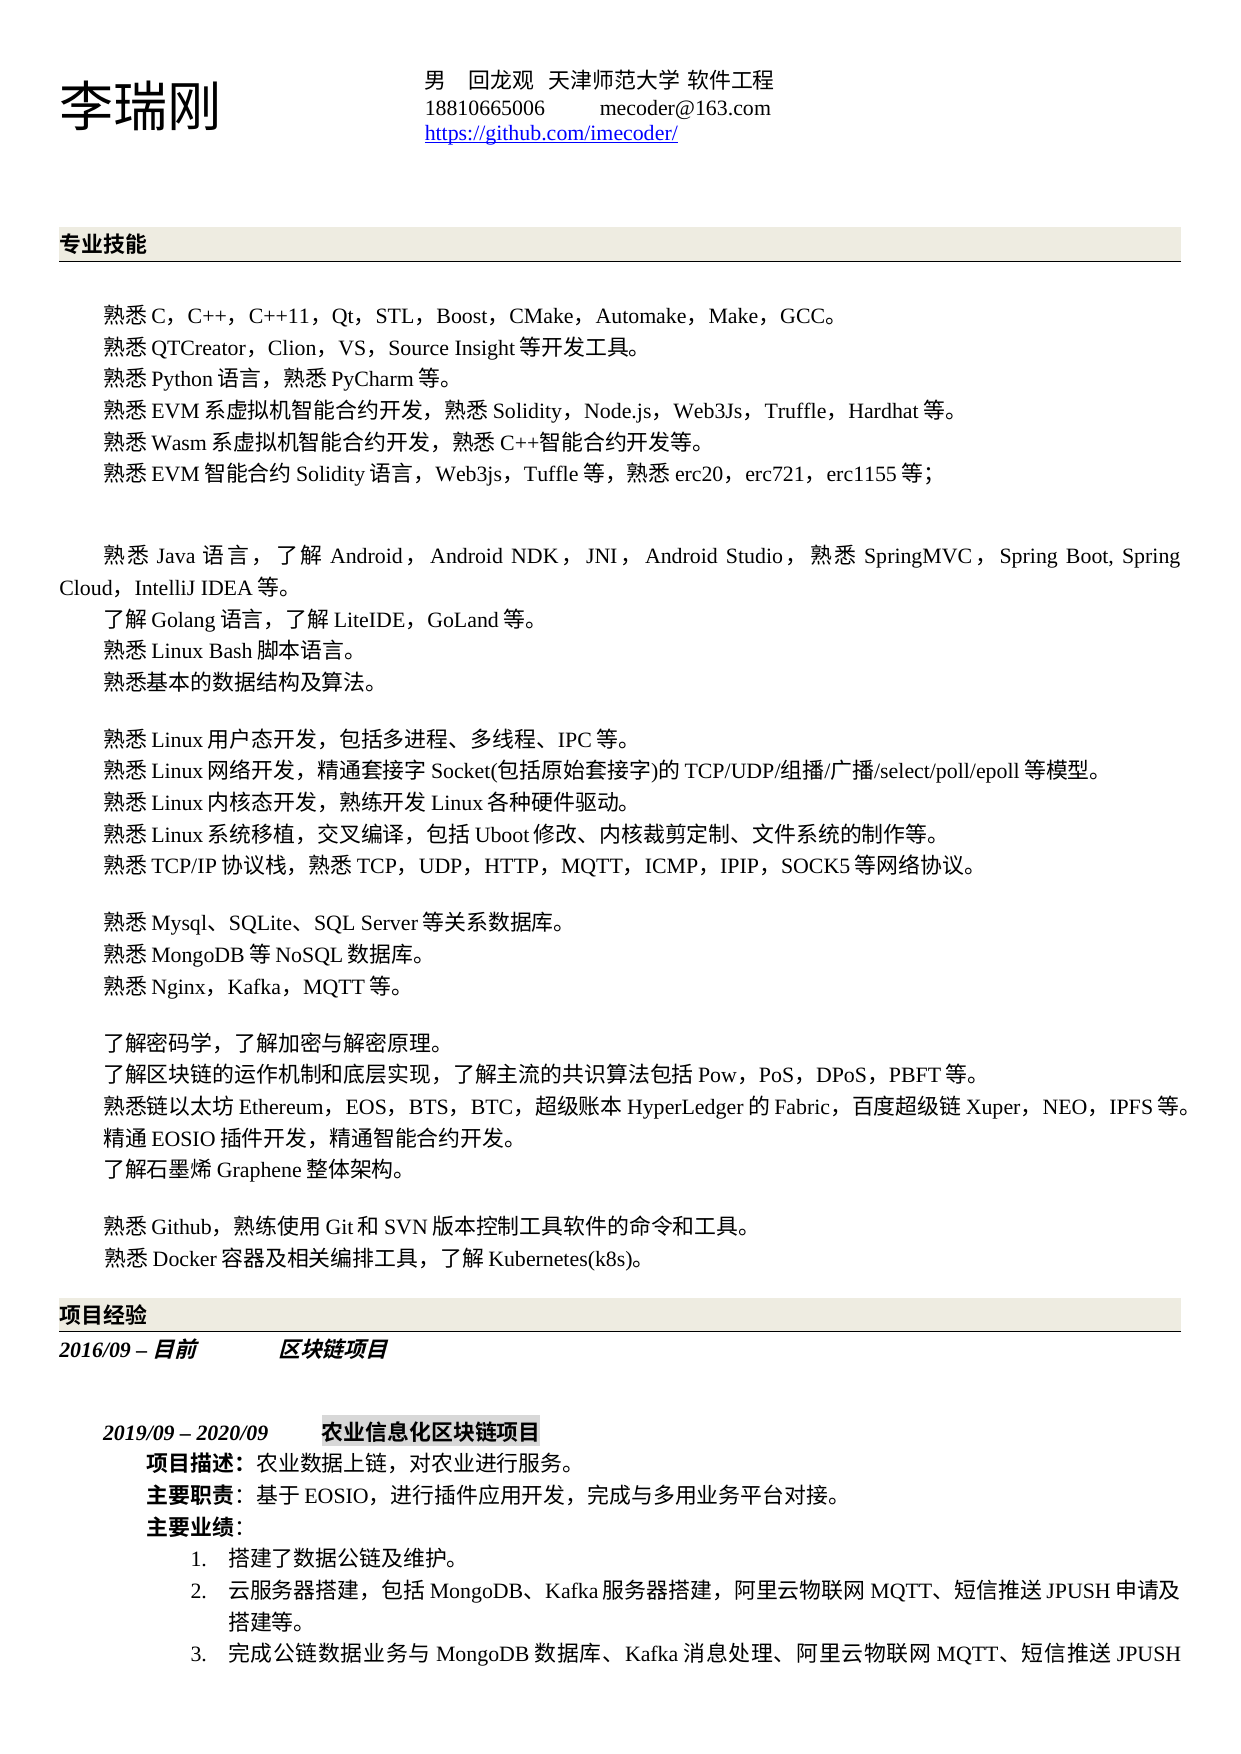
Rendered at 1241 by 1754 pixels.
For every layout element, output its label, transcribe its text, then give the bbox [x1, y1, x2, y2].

text 主要职责：基于EOSIO，进行插件应用开发，完成与多用业务平台对接。 [103, 1478, 1181, 1509]
text 2016/09 – 目前 区块链项目 [59, 1332, 1181, 1364]
text 项目描述：农业数据上链，对农业进行服务。 [103, 1446, 1181, 1478]
text 熟悉Linux内核态开发，熟练开发Linux各种硬件驱动。 [59, 785, 1181, 817]
text 熟悉QTCreator，Clion，VS，Source Insight等开发工具。 [59, 329, 1181, 361]
text 了解区块链的运作机制和底层实现，了解主流的共识算法包括Pow，PoS，DPoS，PBFT等。 [59, 1057, 1181, 1089]
text 专业技能 [59, 227, 1181, 261]
text 了解密码学，了解加密与解密原理。 [59, 1026, 1181, 1057]
text 熟悉Java语言，了解Android，Android NDK，JNI，Android Studio，熟悉SpringMVC，Spring Boot, Spring Cloud，IntelliJ IDEA等。 [59, 538, 1181, 602]
text 熟悉EVM智能合约Solidity语言，Web3js，Tuffle等，熟悉erc20，erc721，erc1155等； [59, 456, 1181, 488]
text 熟悉EVM系虚拟机智能合约开发，熟悉Solidity，Node.js，Web3Js，Truffle，Hardhat等。 [59, 393, 1181, 424]
text 了解石墨烯Graphene整体架构。 [59, 1152, 1181, 1184]
text 主要业绩： [103, 1509, 1181, 1541]
table_header 男 回龙观 天津师范大学 软件工程 18810665006 mecoder@163.com https://github.com/imecoder/ [413, 63, 1192, 202]
text 项目经验 [59, 1298, 1181, 1331]
table_header 李瑞刚 [48, 63, 413, 202]
text 2019/09 – 2020/09 农业信息化区块链项目 [59, 1414, 1181, 1446]
text 熟悉Nginx，Kafka，MQTT等。 [59, 969, 1181, 1000]
text 熟悉TCP/IP协议栈，熟悉TCP，UDP，HTTP，MQTT，ICMP，IPIP，SOCK5等网络协议。 [59, 848, 1181, 880]
text 精通EOSIO插件开发，精通智能合约开发。 [59, 1121, 1181, 1152]
text 熟悉链以太坊Ethereum，EOS，BTS，BTC，超级账本HyperLedger的Fabric，百度超级链Xuper，NEO，IPFS等。 [59, 1089, 1181, 1121]
text 熟悉Linux Bash脚本语言。 [59, 633, 1181, 665]
text 熟悉MongoDB等NoSQL数据库。 [59, 937, 1181, 969]
text 熟悉Docker容器及相关编排工具，了解Kubernetes(k8s)。 [59, 1241, 1181, 1272]
text 熟悉Linux用户态开发，包括多进程、多线程、IPC等。 [59, 722, 1181, 753]
text 熟悉Wasm系虚拟机智能合约开发，熟悉C++智能合约开发等。 [59, 424, 1181, 456]
text 熟悉Mysql、SQLite、SQL Server等关系数据库。 [59, 905, 1181, 937]
list 云服务器搭建，包括MongoDB、Kafka服务器搭建，阿里云物联网MQTT、短信推送JPUSH申请及搭建等。 [190, 1573, 1181, 1636]
text 熟悉C，C++，C++11，Qt，STL，Boost，CMake，Automake，Make，GCC。 [59, 298, 1181, 329]
list 搭建了数据公链及维护。 [190, 1541, 1181, 1573]
text 熟悉Linux网络开发，精通套接字Socket(包括原始套接字)的TCP/UDP/组播/广播/select/poll/epoll等模型。 [59, 753, 1181, 785]
text 熟悉基本的数据结构及算法。 [59, 665, 1181, 697]
list 完成公链数据业务与MongoDB数据库、Kafka消息处理、阿里云物联网MQTT、短信推送JPUSH的对接。 [190, 1636, 1181, 1668]
text 熟悉Github，熟练使用Git和SVN版本控制工具软件的命令和工具。 [59, 1209, 1181, 1241]
text 熟悉Linux系统移植，交叉编译，包括Uboot修改、内核裁剪定制、文件系统的制作等。 [59, 817, 1181, 848]
text 熟悉Python语言，熟悉PyCharm等。 [59, 361, 1181, 393]
text 了解Golang语言，了解LiteIDE，GoLand等。 [59, 602, 1181, 633]
